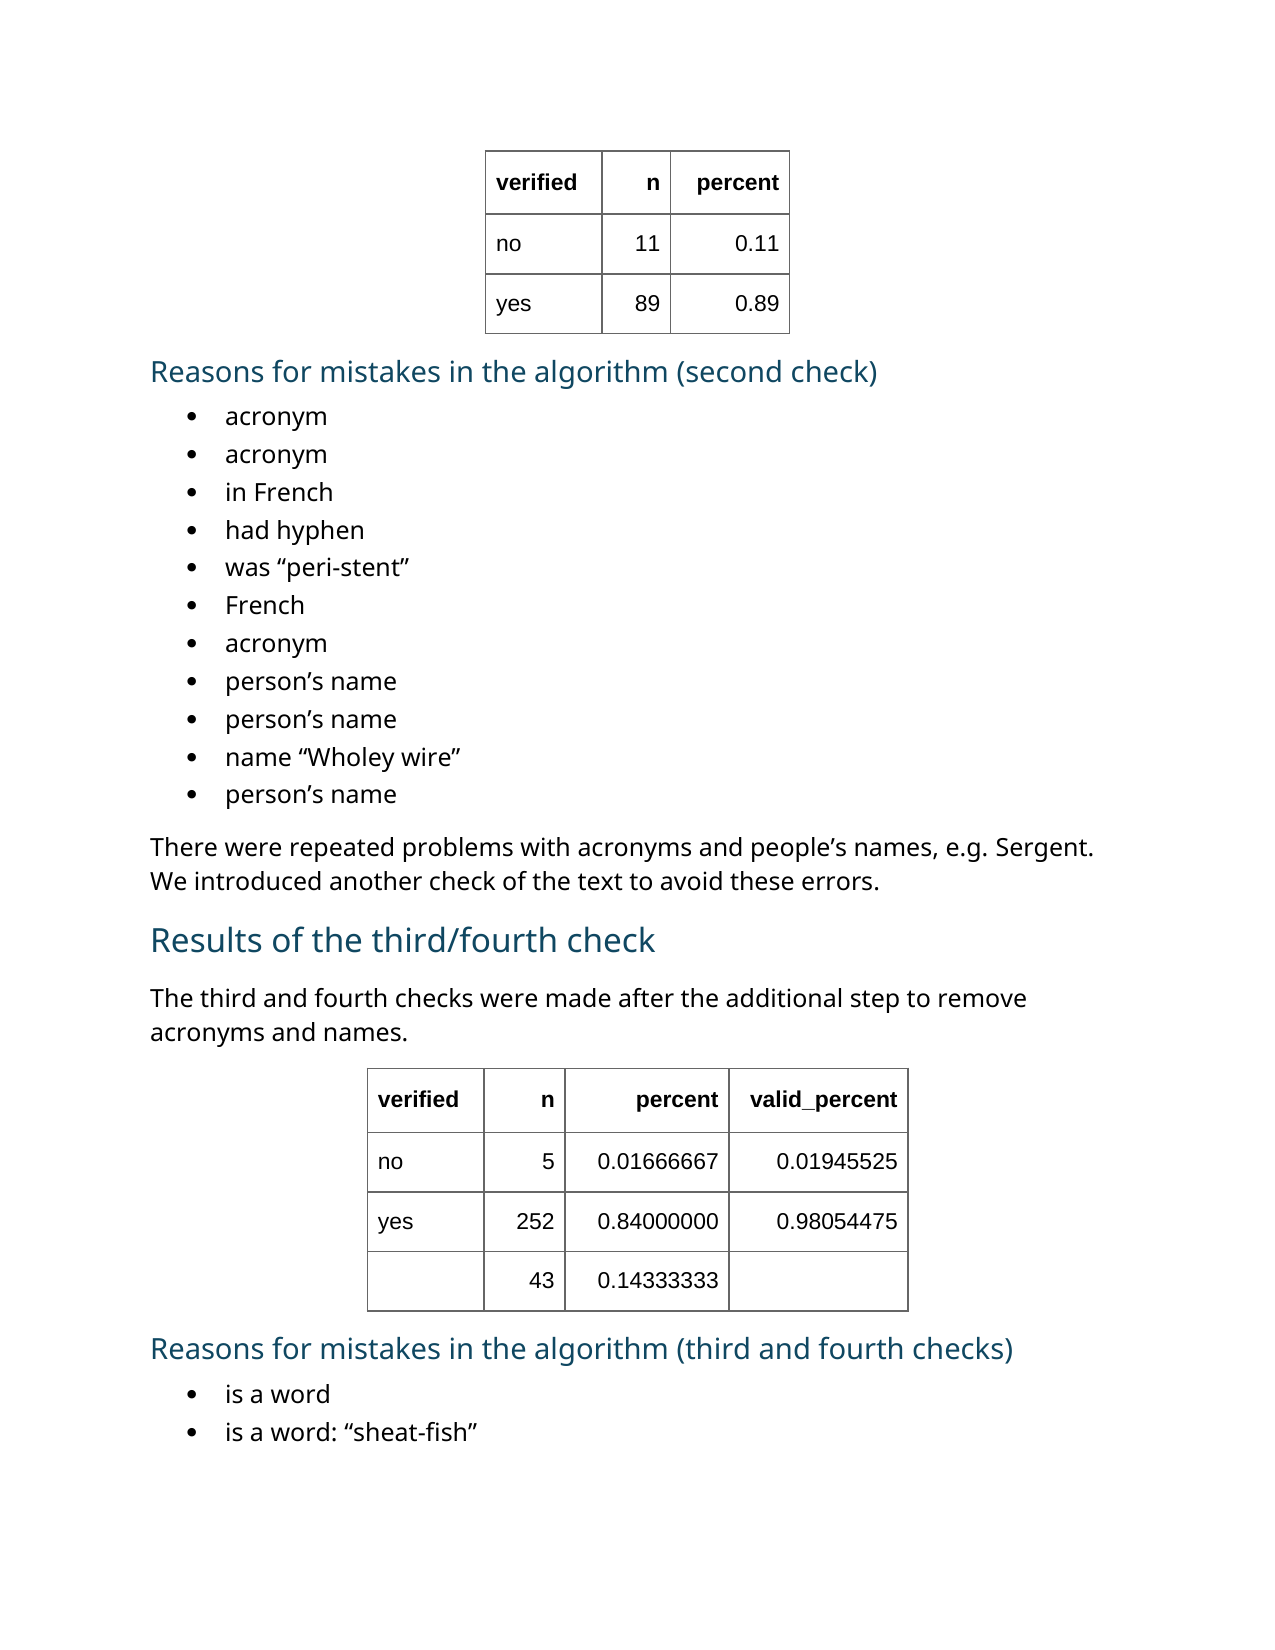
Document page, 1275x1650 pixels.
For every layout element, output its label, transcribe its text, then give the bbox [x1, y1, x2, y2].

table_cell 0.89 [671, 275, 789, 333]
list was “peri-stent” [187, 550, 1125, 584]
list name “Wholey wire” [187, 739, 1125, 773]
subtitle Reasons for mistakes in the algorithm (third and fourth checks) [150, 1328, 1125, 1368]
table_header percent [566, 1069, 728, 1131]
text The third and fourth checks were made after the additional step to remove acronyms and names. [150, 981, 1125, 1049]
table_cell 0.01666667 [566, 1133, 728, 1191]
table_cell 5 [485, 1133, 564, 1191]
table_cell 89 [603, 275, 670, 333]
table_cell yes [486, 275, 601, 333]
table_cell 0.84000000 [566, 1193, 728, 1251]
list acronym [187, 437, 1125, 471]
table_cell no [486, 215, 601, 273]
table_cell 0.98054475 [730, 1193, 907, 1251]
table_header n [603, 152, 670, 213]
list had hyphen [187, 512, 1125, 546]
table_cell [730, 1252, 907, 1310]
table_cell no [368, 1133, 483, 1191]
table_header valid_percent [730, 1069, 907, 1131]
table_header verified [486, 152, 601, 213]
table_header percent [671, 152, 789, 213]
table_cell 0.11 [671, 215, 789, 273]
table_cell [368, 1252, 483, 1310]
list French [187, 588, 1125, 622]
list is a word: “sheat-fish” [187, 1414, 1125, 1448]
subtitle Reasons for mistakes in the algorithm (second check) [150, 351, 1125, 391]
list acronym [187, 399, 1125, 433]
table_header verified [368, 1069, 483, 1131]
table_cell 252 [485, 1193, 564, 1251]
text There were repeated problems with acronyms and people’s names, e.g. Sergent. We introduced another check of the text to avoid these errors. [150, 830, 1125, 898]
table_cell 43 [485, 1252, 564, 1310]
list person’s name [187, 663, 1125, 698]
list is a word [187, 1377, 1125, 1411]
list person’s name [187, 777, 1125, 811]
subtitle Results of the third/fourth check [150, 917, 1125, 962]
table_cell 0.01945525 [730, 1133, 907, 1191]
table_cell 0.14333333 [566, 1252, 728, 1310]
table_cell yes [368, 1193, 483, 1251]
table_header n [485, 1069, 564, 1131]
list acronym [187, 626, 1125, 660]
table_cell 11 [603, 215, 670, 273]
list in French [187, 474, 1125, 508]
list person’s name [187, 701, 1125, 735]
